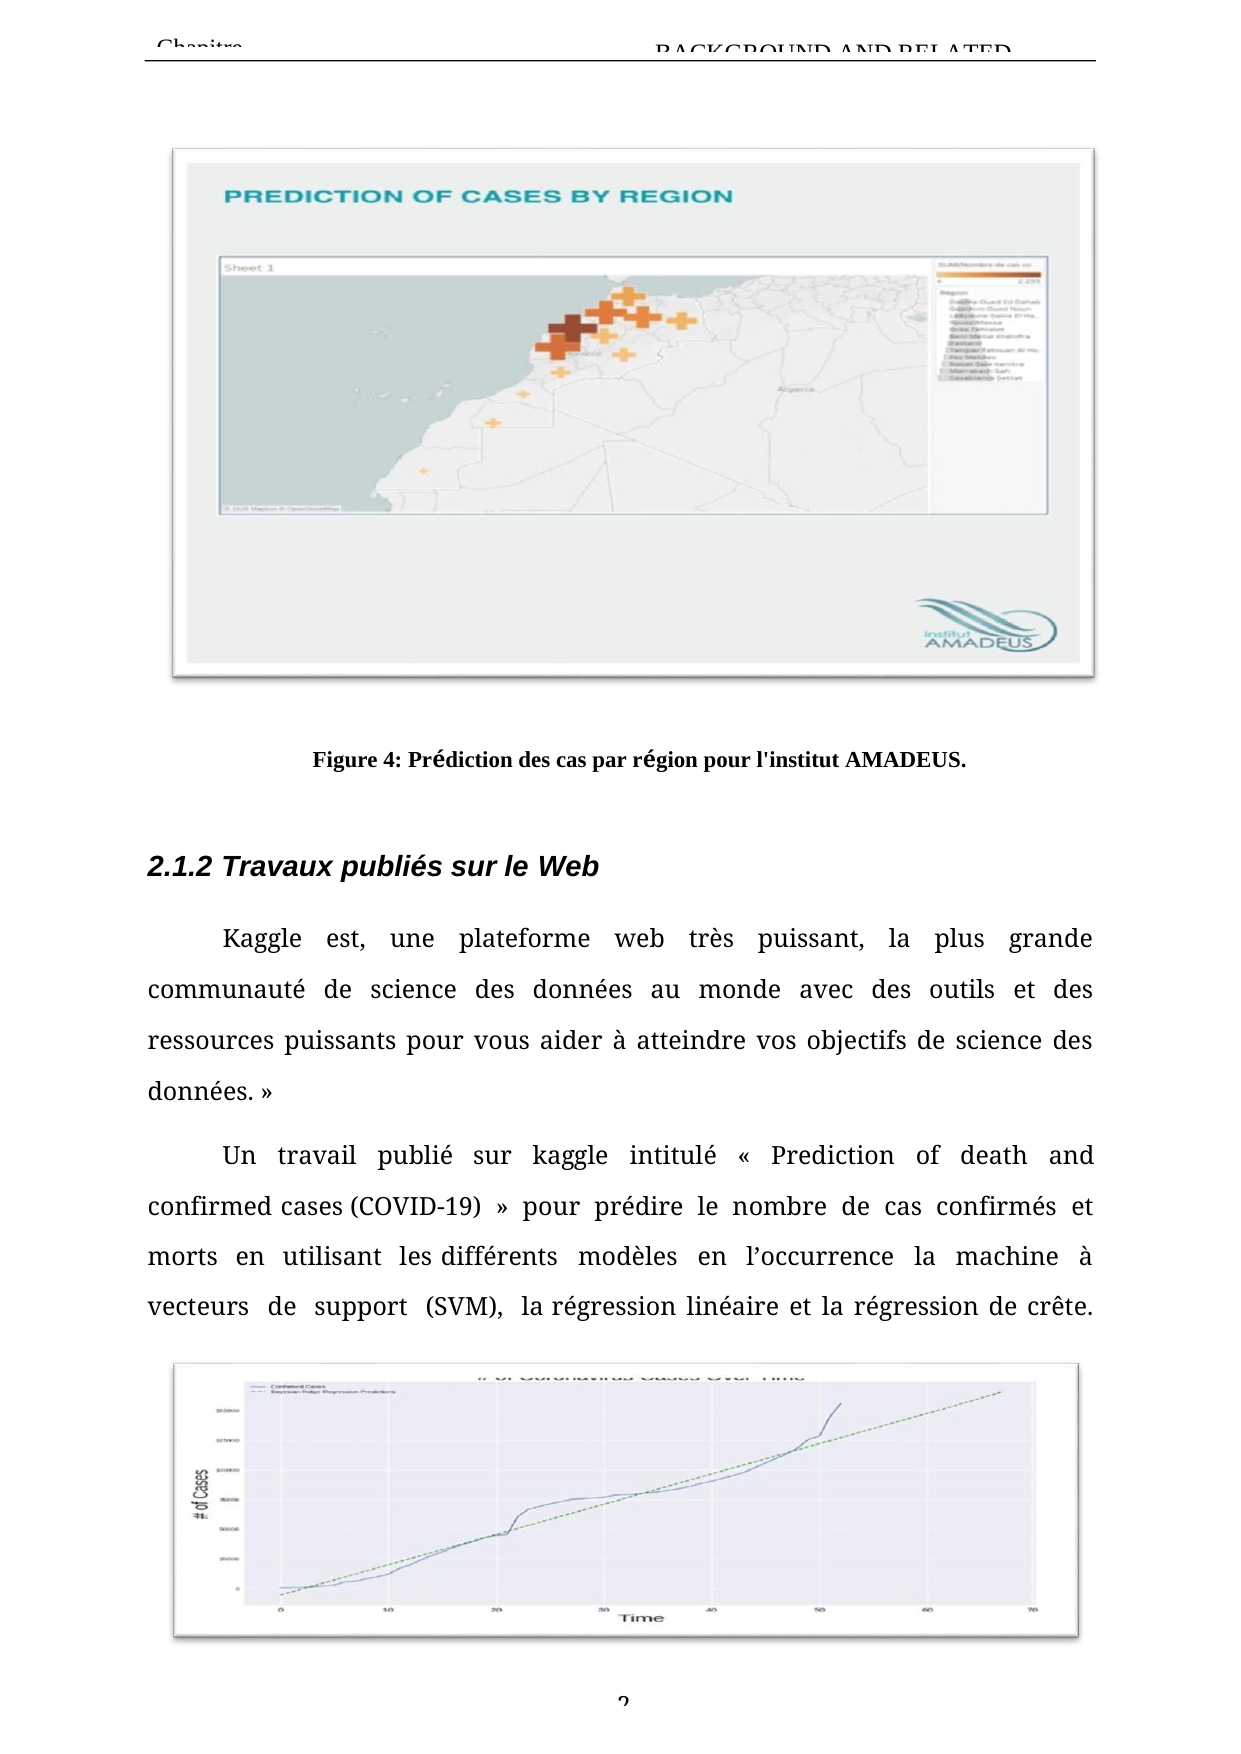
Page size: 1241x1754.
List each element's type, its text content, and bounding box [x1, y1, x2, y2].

text Kaggle est, une plateforme web très puissant, la plus grande communauté de science des données au monde avec des outils et des ressources puissants pour vous aider à atteindre vos objectifs de science des données. » [147, 921, 1094, 1108]
text Figure 4: Prédiction des cas par région pour l'institut AMADEUS. [195, 743, 1084, 774]
picture [166, 1359, 1085, 1647]
picture [165, 144, 1100, 687]
subtitle Travaux publiés sur le Web [147, 849, 1169, 883]
